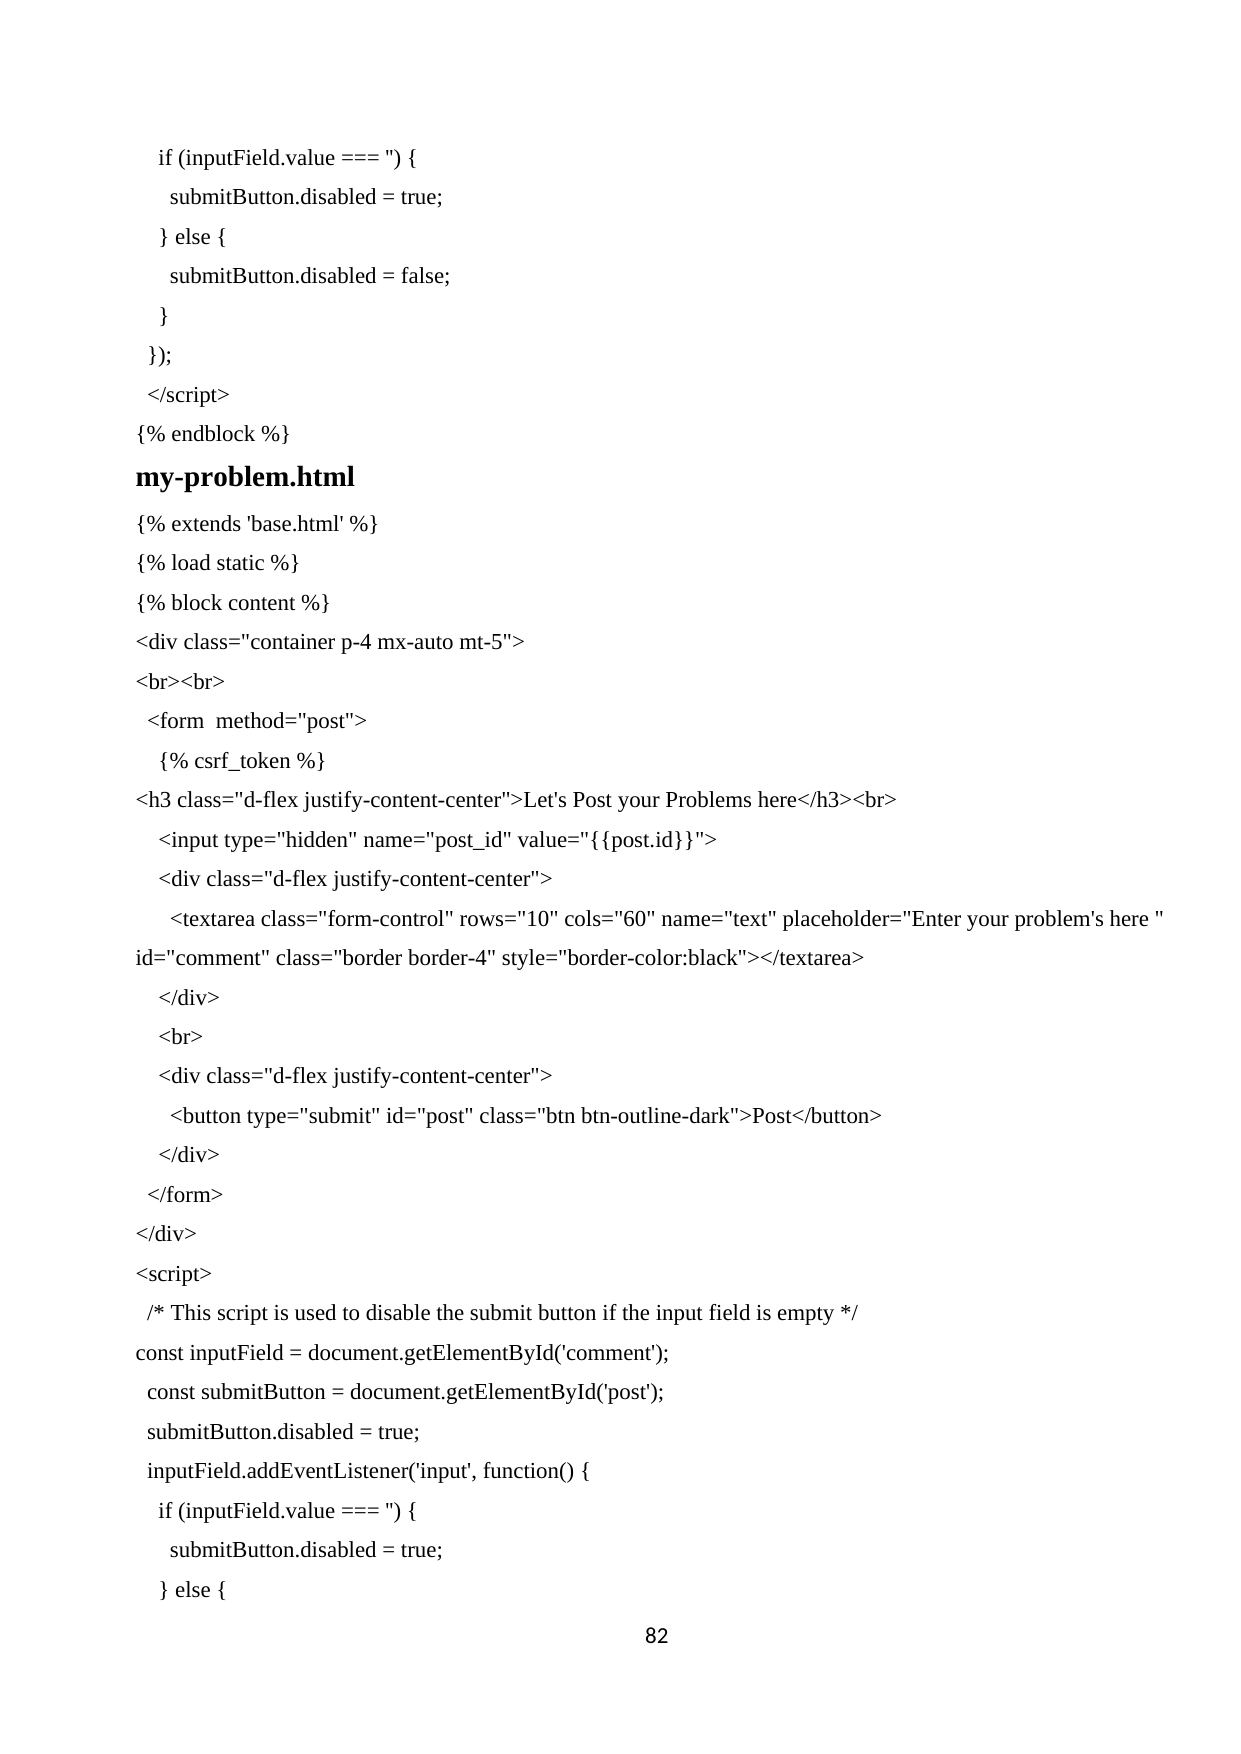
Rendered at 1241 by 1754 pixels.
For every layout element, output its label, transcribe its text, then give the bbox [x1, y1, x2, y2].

text submitButton.disabled = true; [135, 1536, 1178, 1563]
text <div class="container p-4 mx-auto mt-5"> [135, 628, 1178, 655]
text <textarea class="form-control" rows="10" cols="60" name="text" placeholder="Enter your problem's here " id="comment" class="border border-4" style="border-color:black"></textarea> [135, 905, 1178, 971]
text <button type="submit" id="post" class="btn btn-outline-dark">Post</button> [135, 1102, 1178, 1128]
text if (inputField.value === '') { [135, 1497, 1178, 1523]
text <br><br> [135, 668, 1178, 694]
text submitButton.disabled = false; [135, 262, 1178, 288]
text } else { [135, 1576, 1178, 1602]
text <div class="d-flex justify-content-center"> [135, 865, 1178, 892]
text } [135, 302, 1178, 328]
text if (inputField.value === '') { [135, 144, 1178, 170]
text } else { [135, 223, 1178, 249]
text {% block content %} [135, 589, 1178, 615]
text const inputField = document.getElementById('comment'); [135, 1339, 1178, 1365]
text /* This script is used to disable the submit button if the input field is empty */ [135, 1299, 1178, 1326]
text <h3 class="d-flex justify-content-center">Let's Post your Problems here</h3><br> [135, 786, 1178, 813]
text </div> [135, 1142, 1178, 1168]
text {% endblock %} [135, 420, 1178, 446]
text {% csrf_token %} [135, 747, 1178, 773]
text </div> [135, 1221, 1178, 1247]
text inputField.addEventListener('input', function() { [135, 1457, 1178, 1484]
text </script> [135, 381, 1178, 407]
text <br> [135, 1023, 1178, 1049]
text </div> [135, 984, 1178, 1010]
text </form> [135, 1181, 1178, 1207]
text <input type="hidden" name="post_id" value="{{post.id}}"> [135, 826, 1178, 852]
text submitButton.disabled = true; [135, 1418, 1178, 1444]
text my-problem.html [135, 459, 1178, 493]
text submitButton.disabled = true; [135, 183, 1178, 209]
text const submitButton = document.getElementById('post'); [135, 1378, 1178, 1405]
text {% load static %} [135, 549, 1178, 576]
text {% extends 'base.html' %} [135, 510, 1178, 536]
text <script> [135, 1260, 1178, 1286]
text <div class="d-flex justify-content-center"> [135, 1063, 1178, 1089]
text <form method="post"> [135, 707, 1178, 734]
text }); [135, 341, 1178, 367]
